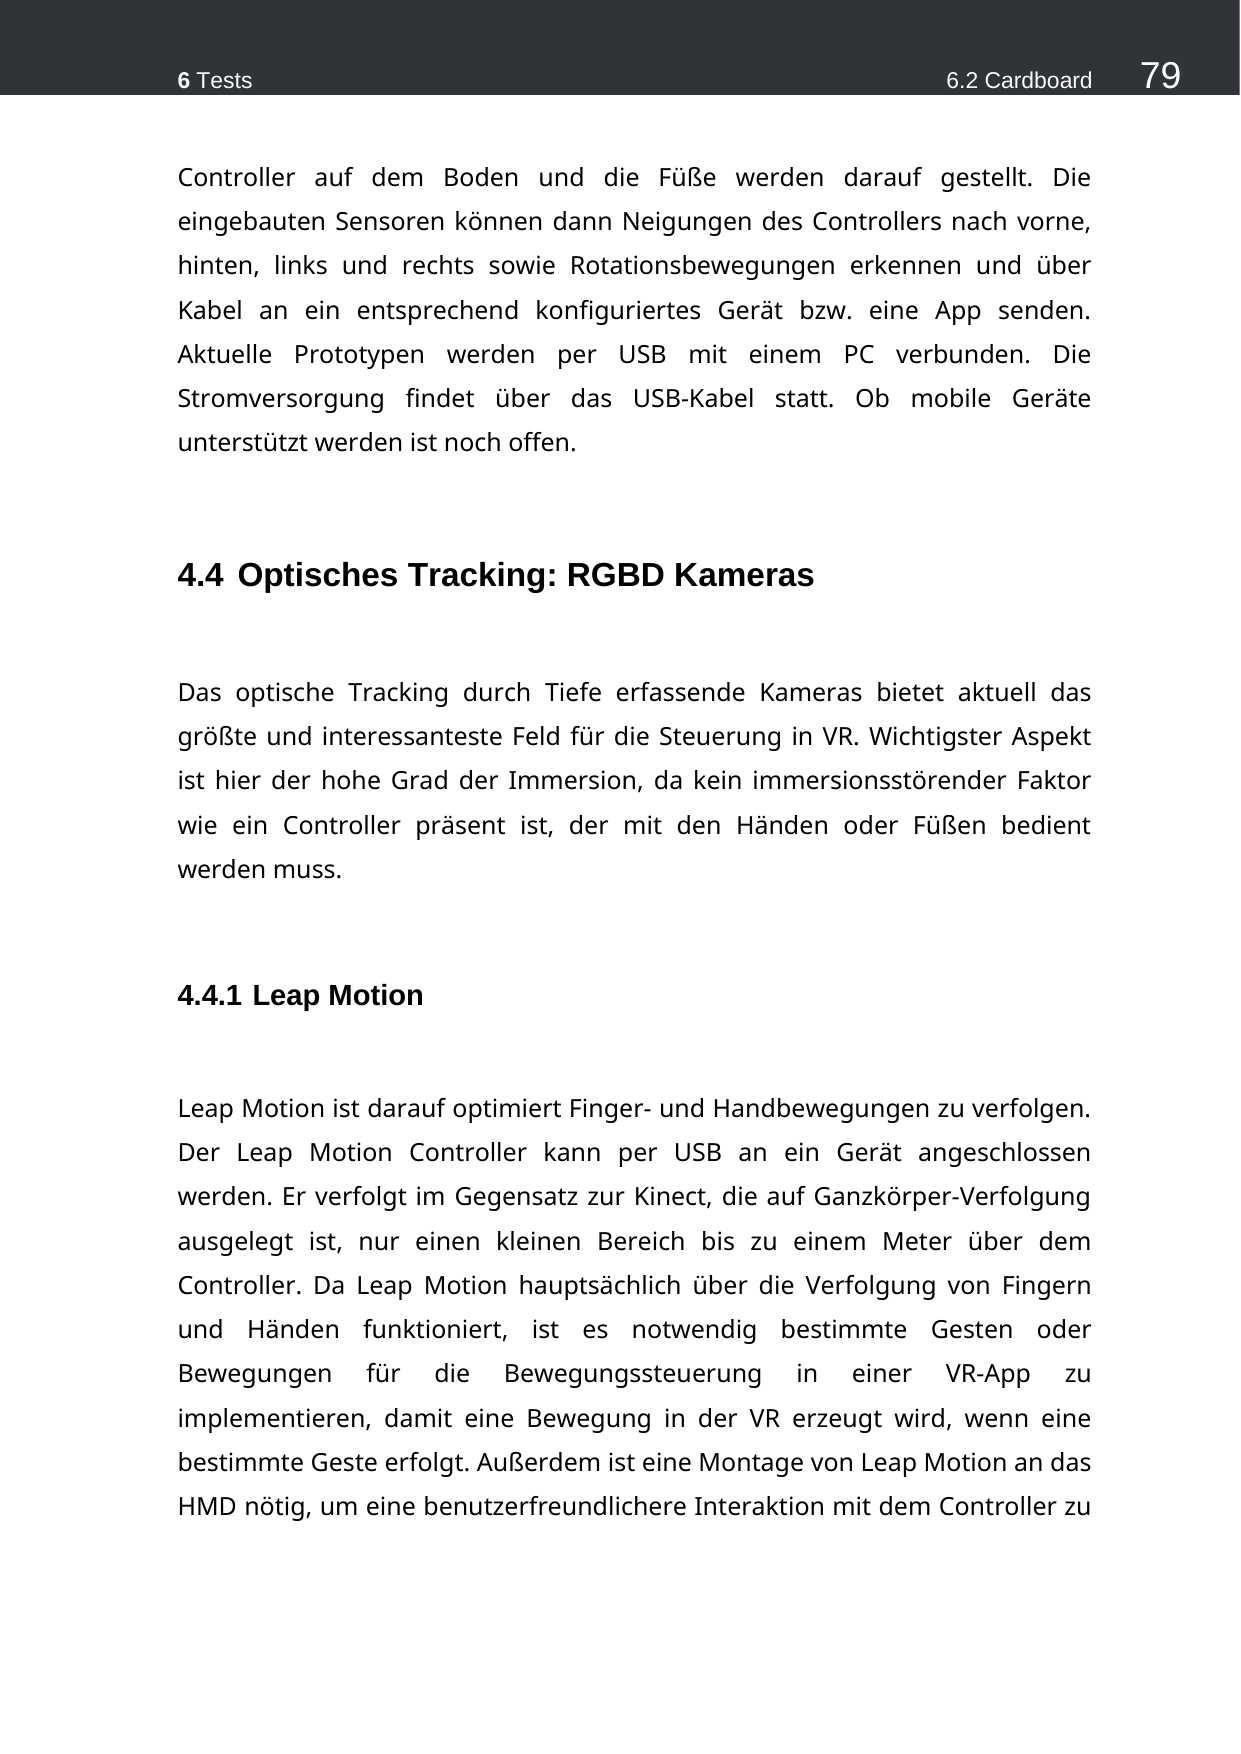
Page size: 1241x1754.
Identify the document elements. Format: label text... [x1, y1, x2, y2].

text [177, 1090, 1092, 1523]
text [177, 159, 1092, 459]
subtitle Leap Motion [177, 978, 1092, 1011]
text Das optische Tracking durch Tiefe erfassende Kameras bietet aktuell das größte und interessanteste Feld für die Steuerung in VR. Wichtigster Aspekt ist hier der hohe Grad der Immersion, da kein immersionsstörender Faktor wie ein Controller präsent ist, der mit den Händen oder Füßen bedient werden muss. [177, 674, 1092, 886]
subtitle Optisches Tracking: RGBD Kameras [177, 555, 1092, 594]
